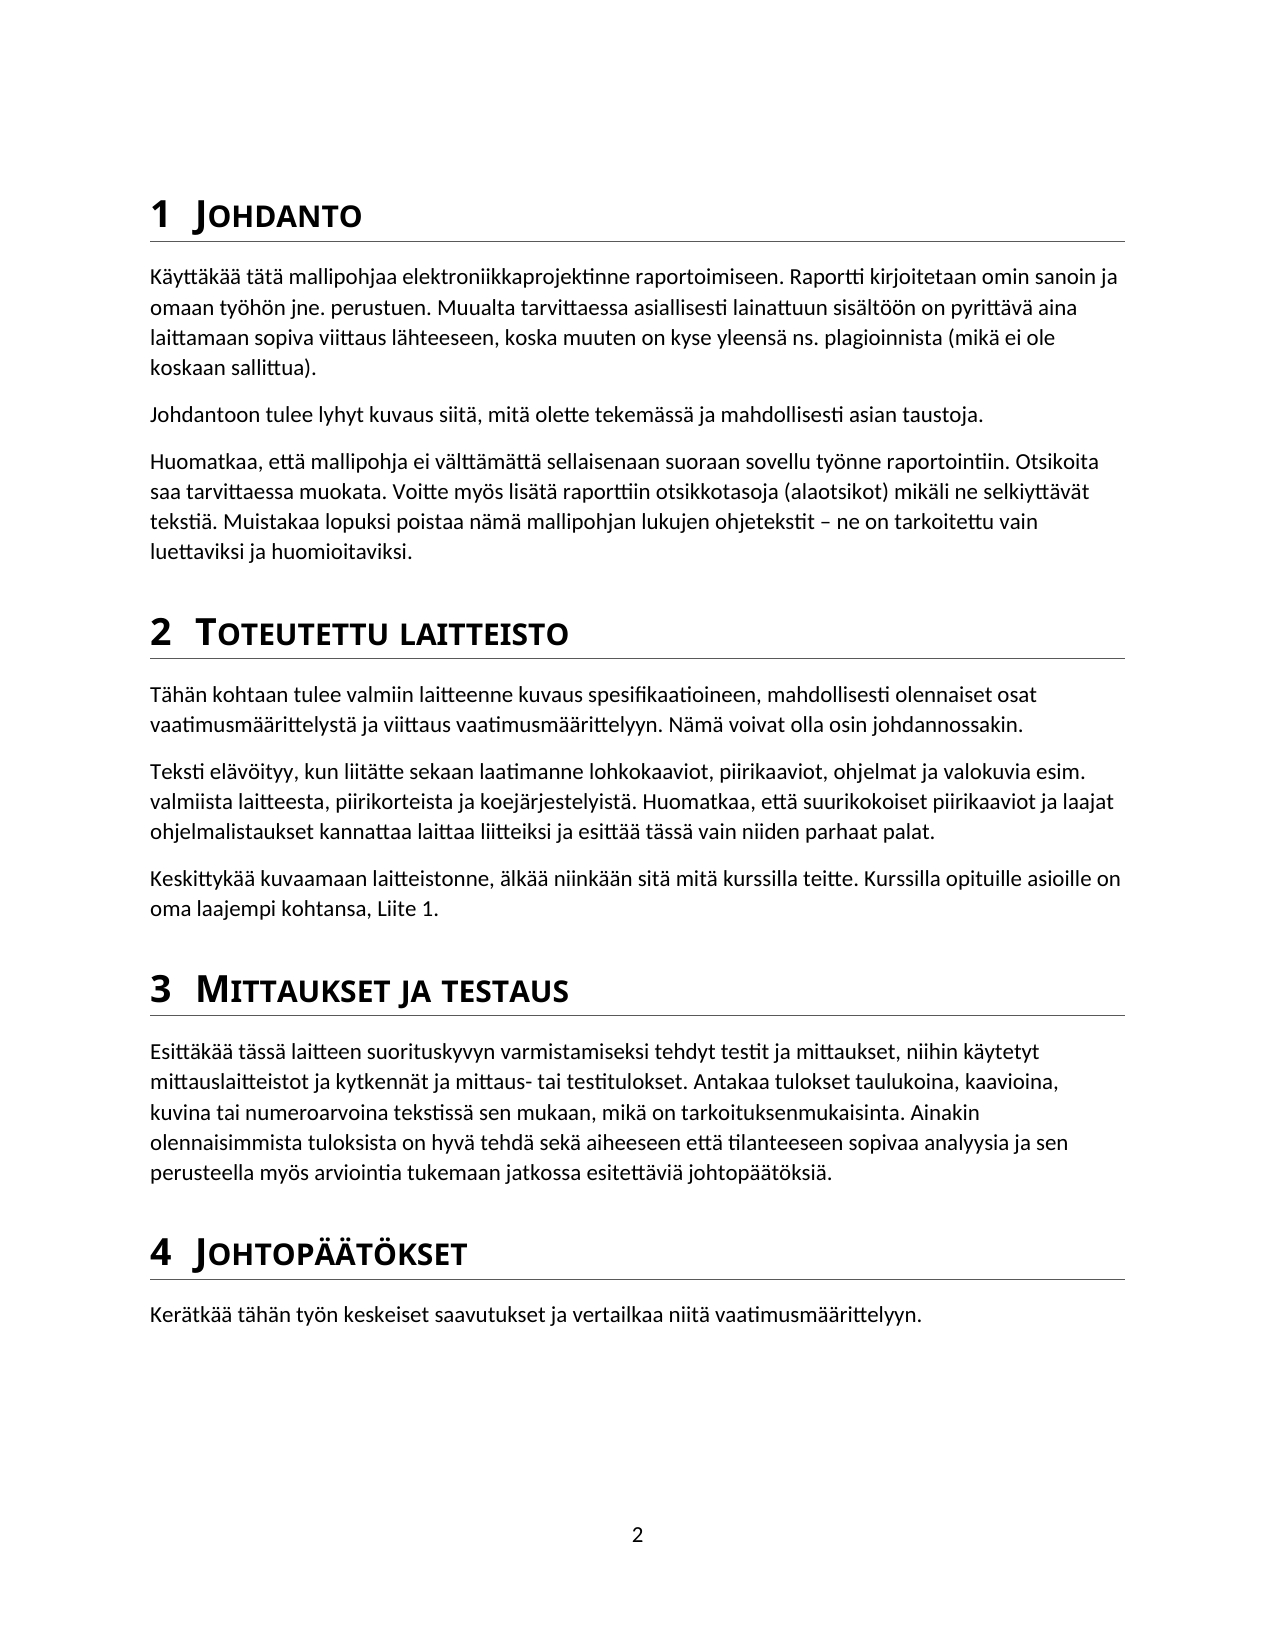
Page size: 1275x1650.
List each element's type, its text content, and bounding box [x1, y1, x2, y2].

text Johdantoon tulee lyhyt kuvaus siitä, mitä olette tekemässä ja mahdollisesti asian taustoja. [150, 400, 1125, 428]
text Käyttäkää tätä mallipohjaa elektroniikkaprojektinne raportoimiseen. Raportti kirjoitetaan omin sanoin ja omaan työhön jne. perustuen. Muualta tarvittaessa asiallisesti lainattuun sisältöön on pyrittävä aina laittamaan sopiva viittaus lähteeseen, koska muuten on kyse yleensä ns. plagioinnista (mikä ei ole koskaan sallittua). [150, 262, 1125, 381]
text Kerätkää tähän työn keskeiset saavutukset ja vertailkaa niitä vaatimusmäärittelyyn. [150, 1301, 1125, 1329]
subtitle Johtopäätökset [150, 1226, 1125, 1279]
text Teksti elävöityy, kun liitätte sekaan laatimanne lohkokaaviot, piirikaaviot, ohjelmat ja valokuvia esim. valmiista laitteesta, piirikorteista ja koejärjestelyistä. Huomatkaa, että suurikokoiset piirikaaviot ja laajat ohjelmalistaukset kannattaa laittaa liitteiksi ja esittää tässä vain niiden parhaat palat. [150, 757, 1125, 846]
text Tähän kohtaan tulee valmiin laitteenne kuvaus spesifikaatioineen, mahdollisesti olennaiset osat vaatimusmäärittelystä ja viittaus vaatimusmäärittelyyn. Nämä voivat olla osin johdannossakin. [150, 680, 1125, 738]
text Keskittykää kuvaamaan laitteistonne, älkää niinkään sitä mitä kurssilla teitte. Kurssilla opituille asioille on oma laajempi kohtansa, Liite 1. [150, 864, 1125, 923]
subtitle Mittaukset ja testaus [150, 962, 1125, 1015]
subtitle Johdanto [150, 187, 1125, 241]
subtitle Toteutettu laitteisto [150, 605, 1125, 658]
text Huomatkaa, että mallipohja ei välttämättä sellaisenaan suoraan sovellu työnne raportointiin. Otsikoita saa tarvittaessa muokata. Voitte myös lisätä raporttiin otsikkotasoja (alaotsikot) mikäli ne selkiyttävät tekstiä. Muistakaa lopuksi poistaa nämä mallipohjan lukujen ohjetekstit – ne on tarkoitettu vain luettaviksi ja huomioitaviksi. [150, 447, 1125, 565]
text Esittäkää tässä laitteen suorituskyvyn varmistamiseksi tehdyt testit ja mittaukset, niihin käytetyt mittauslaitteistot ja kytkennät ja mittaus- tai testitulokset. Antakaa tulokset taulukoina, kaavioina, kuvina tai numeroarvoina tekstissä sen mukaan, mikä on tarkoituksenmukaisinta. Ainakin olennaisimmista tuloksista on hyvä tehdä sekä aiheeseen että tilanteeseen sopivaa analyysia ja sen perusteella myös arviointia tukemaan jatkossa esitettäviä johtopäätöksiä. [150, 1037, 1125, 1186]
